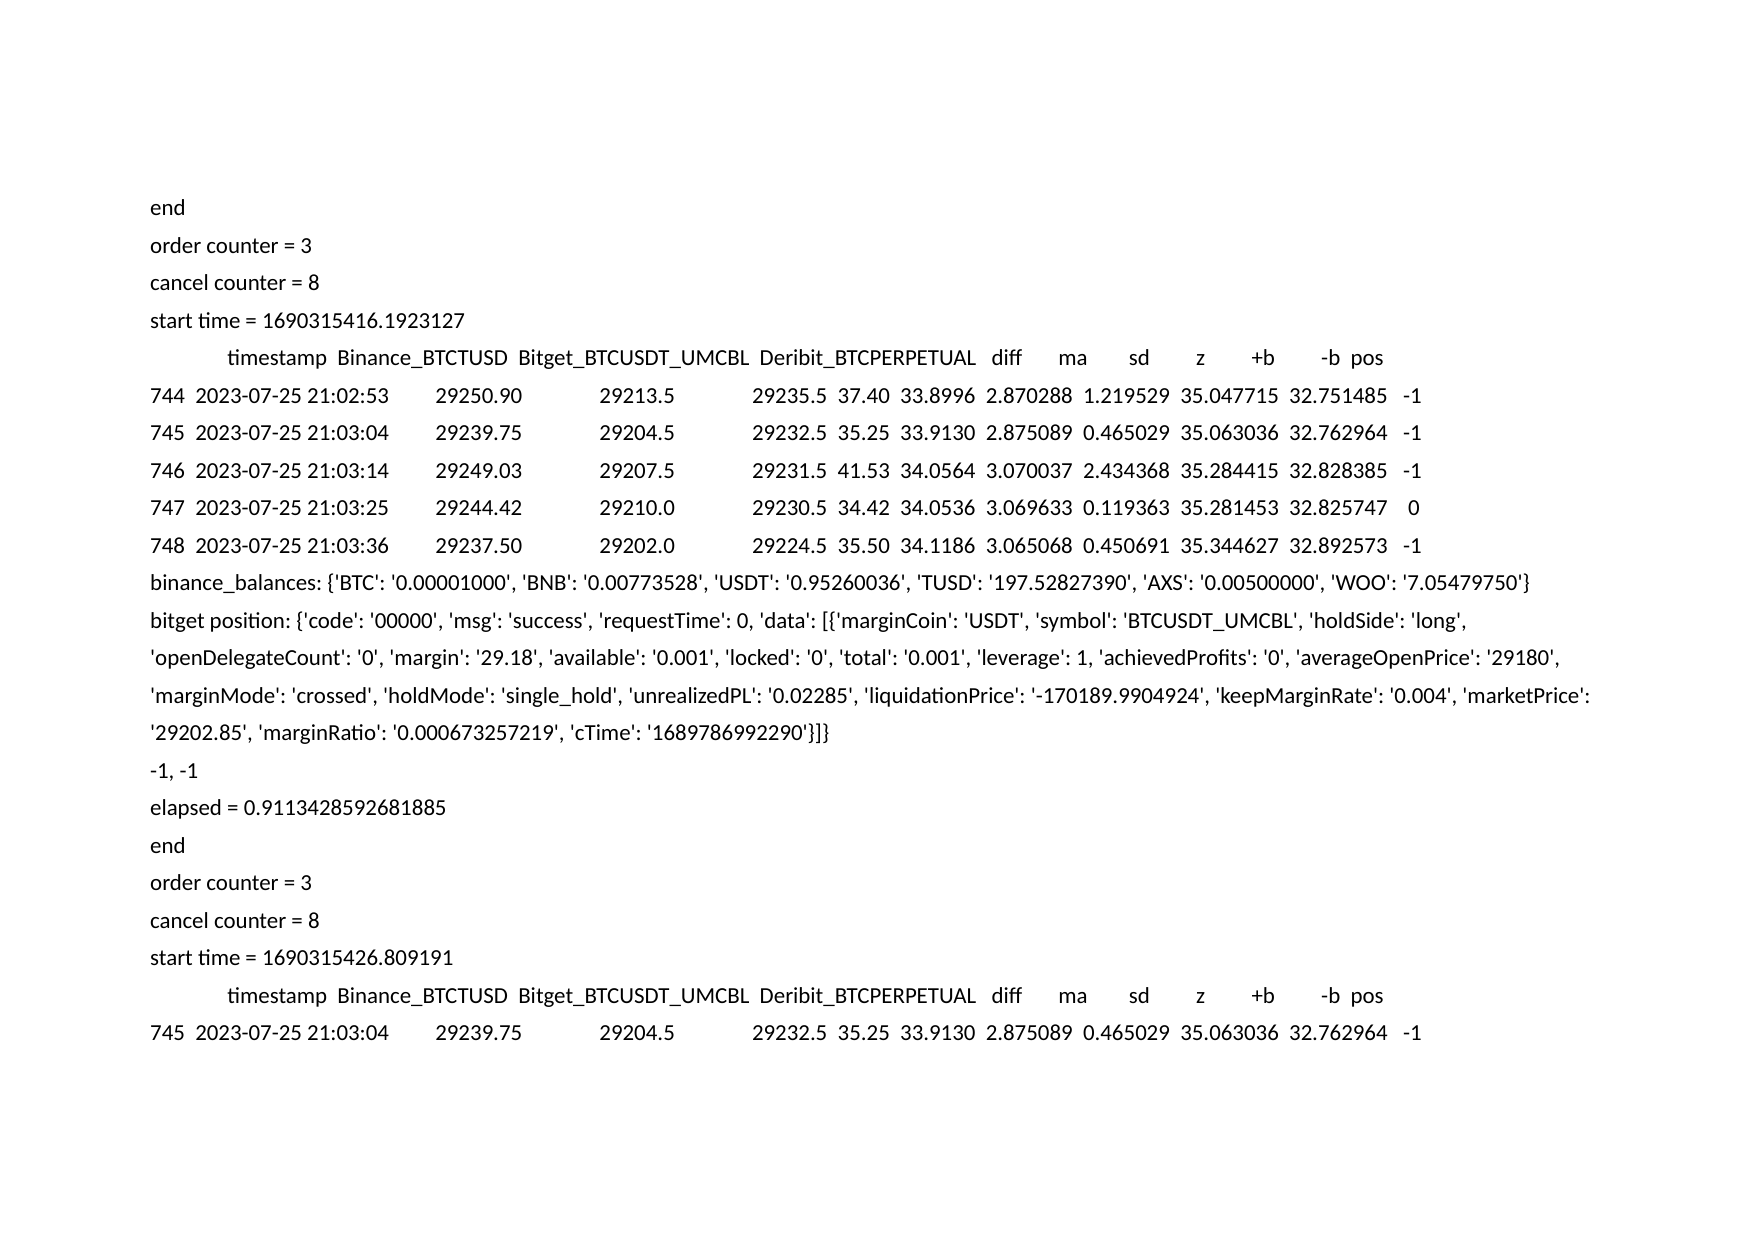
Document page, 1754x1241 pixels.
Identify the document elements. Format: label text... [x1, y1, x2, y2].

text elapsed = 0.9113428592681885 [150, 789, 1604, 826]
text end [150, 826, 1604, 864]
text 745 2023-07-25 21:03:04 29239.75 29204.5 29232.5 35.25 33.9130 2.875089 0.465029 35.063036 32.762964 -1 [150, 1014, 1604, 1051]
text timestamp Binance_BTCTUSD Bitget_BTCUSDT_UMCBL Deribit_BTCPERPETUAL diff ma sd z +b -b pos [150, 339, 1604, 376]
text bitget position: {'code': '00000', 'msg': 'success', 'requestTime': 0, 'data': [{'marginCoin': 'USDT', 'symbol': 'BTCUSDT_UMCBL', 'holdSide': 'long', 'openDelegateCount': '0', 'margin': '29.18', 'available': '0.001', 'locked': '0', 'total': '0.001', 'leverage': 1, 'achievedProfits': '0', 'averageOpenPrice': '29180', 'marginMode': 'crossed', 'holdMode': 'single_hold', 'unrealizedPL': '0.02285', 'liquidationPrice': '-170189.9904924', 'keepMarginRate': '0.004', 'marketPrice': '29202.85', 'marginRatio': '0.000673257219', 'cTime': '1689786992290'}]} [150, 601, 1604, 751]
text end [150, 189, 1604, 226]
text order counter = 3 [150, 226, 1604, 264]
text start time = 1690315426.809191 [150, 939, 1604, 976]
text cancel counter = 8 [150, 264, 1604, 301]
text 746 2023-07-25 21:03:14 29249.03 29207.5 29231.5 41.53 34.0564 3.070037 2.434368 35.284415 32.828385 -1 [150, 451, 1604, 489]
text 744 2023-07-25 21:02:53 29250.90 29213.5 29235.5 37.40 33.8996 2.870288 1.219529 35.047715 32.751485 -1 [150, 376, 1604, 414]
text 745 2023-07-25 21:03:04 29239.75 29204.5 29232.5 35.25 33.9130 2.875089 0.465029 35.063036 32.762964 -1 [150, 414, 1604, 451]
text 747 2023-07-25 21:03:25 29244.42 29210.0 29230.5 34.42 34.0536 3.069633 0.119363 35.281453 32.825747 0 [150, 489, 1604, 526]
text timestamp Binance_BTCTUSD Bitget_BTCUSDT_UMCBL Deribit_BTCPERPETUAL diff ma sd z +b -b pos [150, 976, 1604, 1014]
text -1, -1 [150, 751, 1604, 789]
text order counter = 3 [150, 864, 1604, 901]
text cancel counter = 8 [150, 901, 1604, 939]
text 748 2023-07-25 21:03:36 29237.50 29202.0 29224.5 35.50 34.1186 3.065068 0.450691 35.344627 32.892573 -1 [150, 526, 1604, 564]
text start time = 1690315416.1923127 [150, 301, 1604, 339]
text binance_balances: {'BTC': '0.00001000', 'BNB': '0.00773528', 'USDT': '0.95260036', 'TUSD': '197.52827390', 'AXS': '0.00500000', 'WOO': '7.05479750'} [150, 564, 1604, 601]
